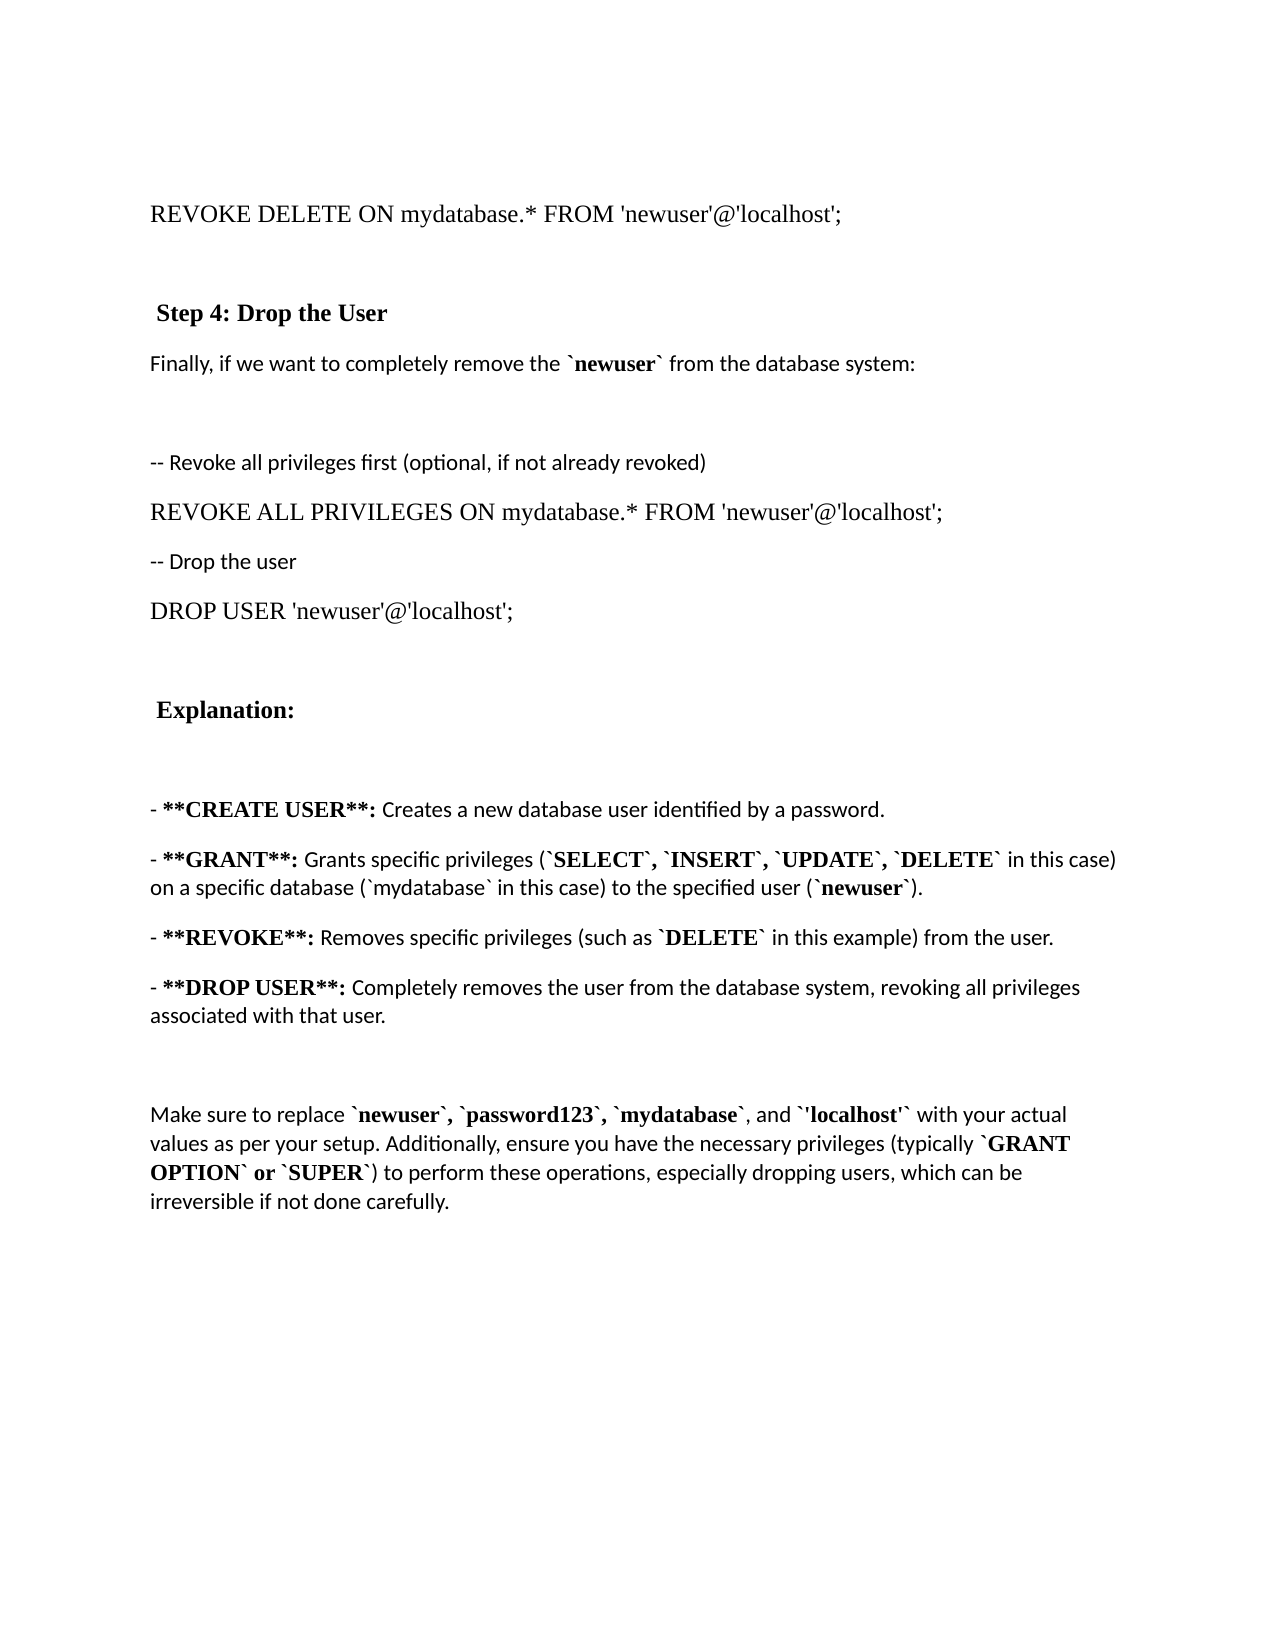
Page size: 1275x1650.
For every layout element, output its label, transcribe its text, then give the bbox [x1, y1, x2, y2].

text REVOKE ALL PRIVILEGES ON mydatabase.* FROM 'newuser'@'localhost'; [150, 497, 1125, 526]
text - **DROP USER**: Completely removes the user from the database system, revoking all privileges associated with that user. [150, 972, 1125, 1029]
text REVOKE DELETE ON mydatabase.* FROM 'newuser'@'localhost'; [150, 199, 1125, 228]
text Explanation: [150, 695, 1125, 724]
text -- Drop the user [150, 547, 1125, 575]
text Finally, if we want to completely remove the `newuser` from the database system: [150, 348, 1125, 377]
text - **REVOKE**: Removes specific privileges (such as `DELETE` in this example) from the user. [150, 922, 1125, 951]
text DROP USER 'newuser'@'localhost'; [150, 596, 1125, 625]
text - **CREATE USER**: Creates a new database user identified by a password. [150, 794, 1125, 823]
text Step 4: Drop the User [150, 299, 1125, 327]
text - **GRANT**: Grants specific privileges (`SELECT`, `INSERT`, `UPDATE`, `DELETE` in this case) on a specific database (`mydatabase` in this case) to the specified user (`newuser`). [150, 844, 1125, 902]
text Make sure to replace `newuser`, `password123`, `mydatabase`, and `'localhost'` with your actual values as per your setup. Additionally, ensure you have the necessary privileges (typically `GRANT OPTION` or `SUPER`) to perform these operations, especially dropping users, which can be irreversible if not done carefully. [150, 1100, 1125, 1215]
text -- Revoke all privileges first (optional, if not already revoked) [150, 447, 1125, 476]
